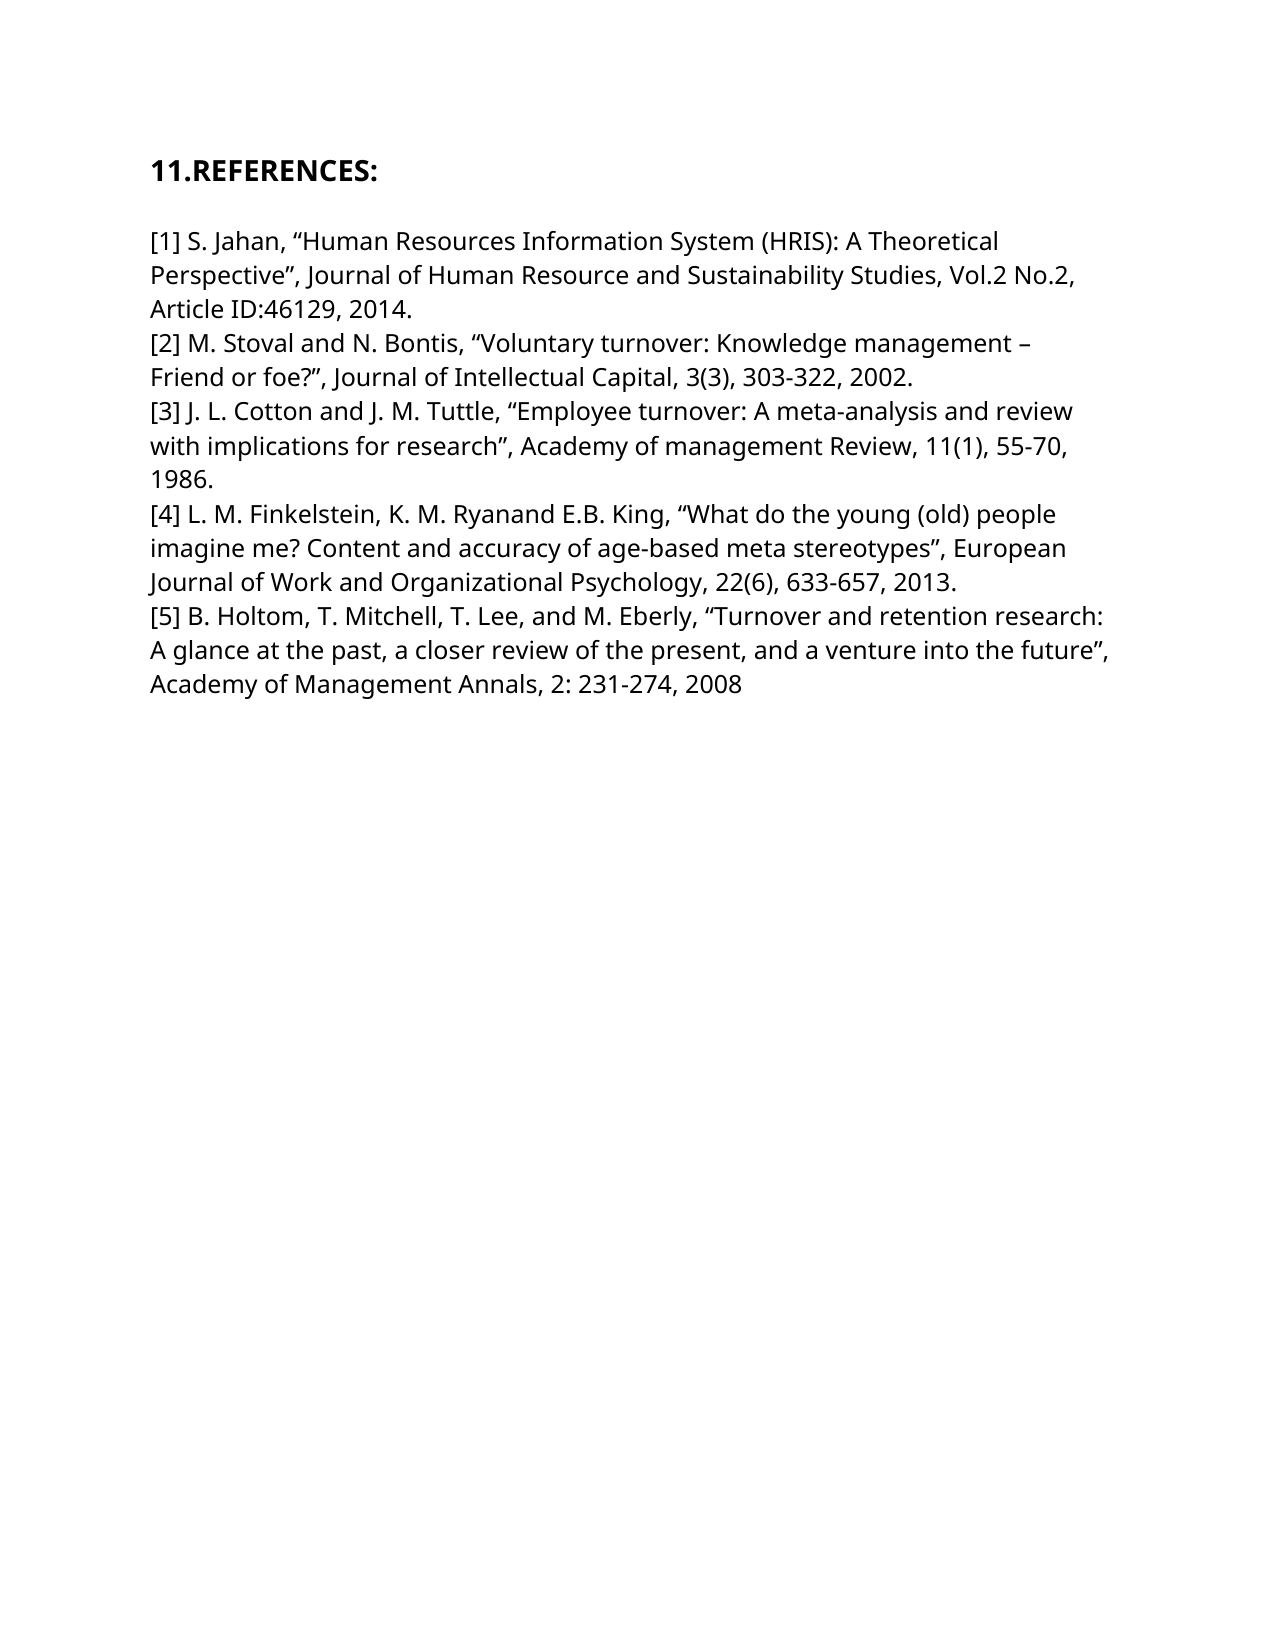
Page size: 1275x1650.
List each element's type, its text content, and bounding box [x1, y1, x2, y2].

text [1] S. Jahan, “Human Resources Information System (HRIS): A Theoretical [150, 224, 1125, 258]
text Article ID:46129, 2014. [150, 292, 1125, 326]
text 1986. [150, 462, 1125, 496]
text Academy of Management Annals, 2: 231-274, 2008 [150, 667, 1125, 701]
text with implications for research”, Academy of management Review, 11(1), 55-70, [150, 428, 1125, 462]
text Friend or foe?”, Journal of Intellectual Capital, 3(3), 303-322, 2002. [150, 360, 1125, 394]
text [2] M. Stoval and N. Bontis, “Voluntary turnover: Knowledge management – [150, 326, 1125, 360]
text [3] J. L. Cotton and J. M. Tuttle, “Employee turnover: A meta-analysis and review [150, 394, 1125, 428]
text [4] L. M. Finkelstein, K. M. Ryanand E.B. King, “What do the young (old) people [150, 496, 1125, 530]
text 11.REFERENCES: [150, 150, 1125, 190]
text Journal of Work and Organizational Psychology, 22(6), 633-657, 2013. [150, 564, 1125, 598]
text Perspective”, Journal of Human Resource and Sustainability Studies, Vol.2 No.2, [150, 258, 1125, 292]
text imagine me? Content and accuracy of age-based meta stereotypes”, European [150, 530, 1125, 564]
text A glance at the past, a closer review of the present, and a venture into the future”, [150, 632, 1125, 667]
text [5] B. Holtom, T. Mitchell, T. Lee, and M. Eberly, “Turnover and retention research: [150, 598, 1125, 632]
